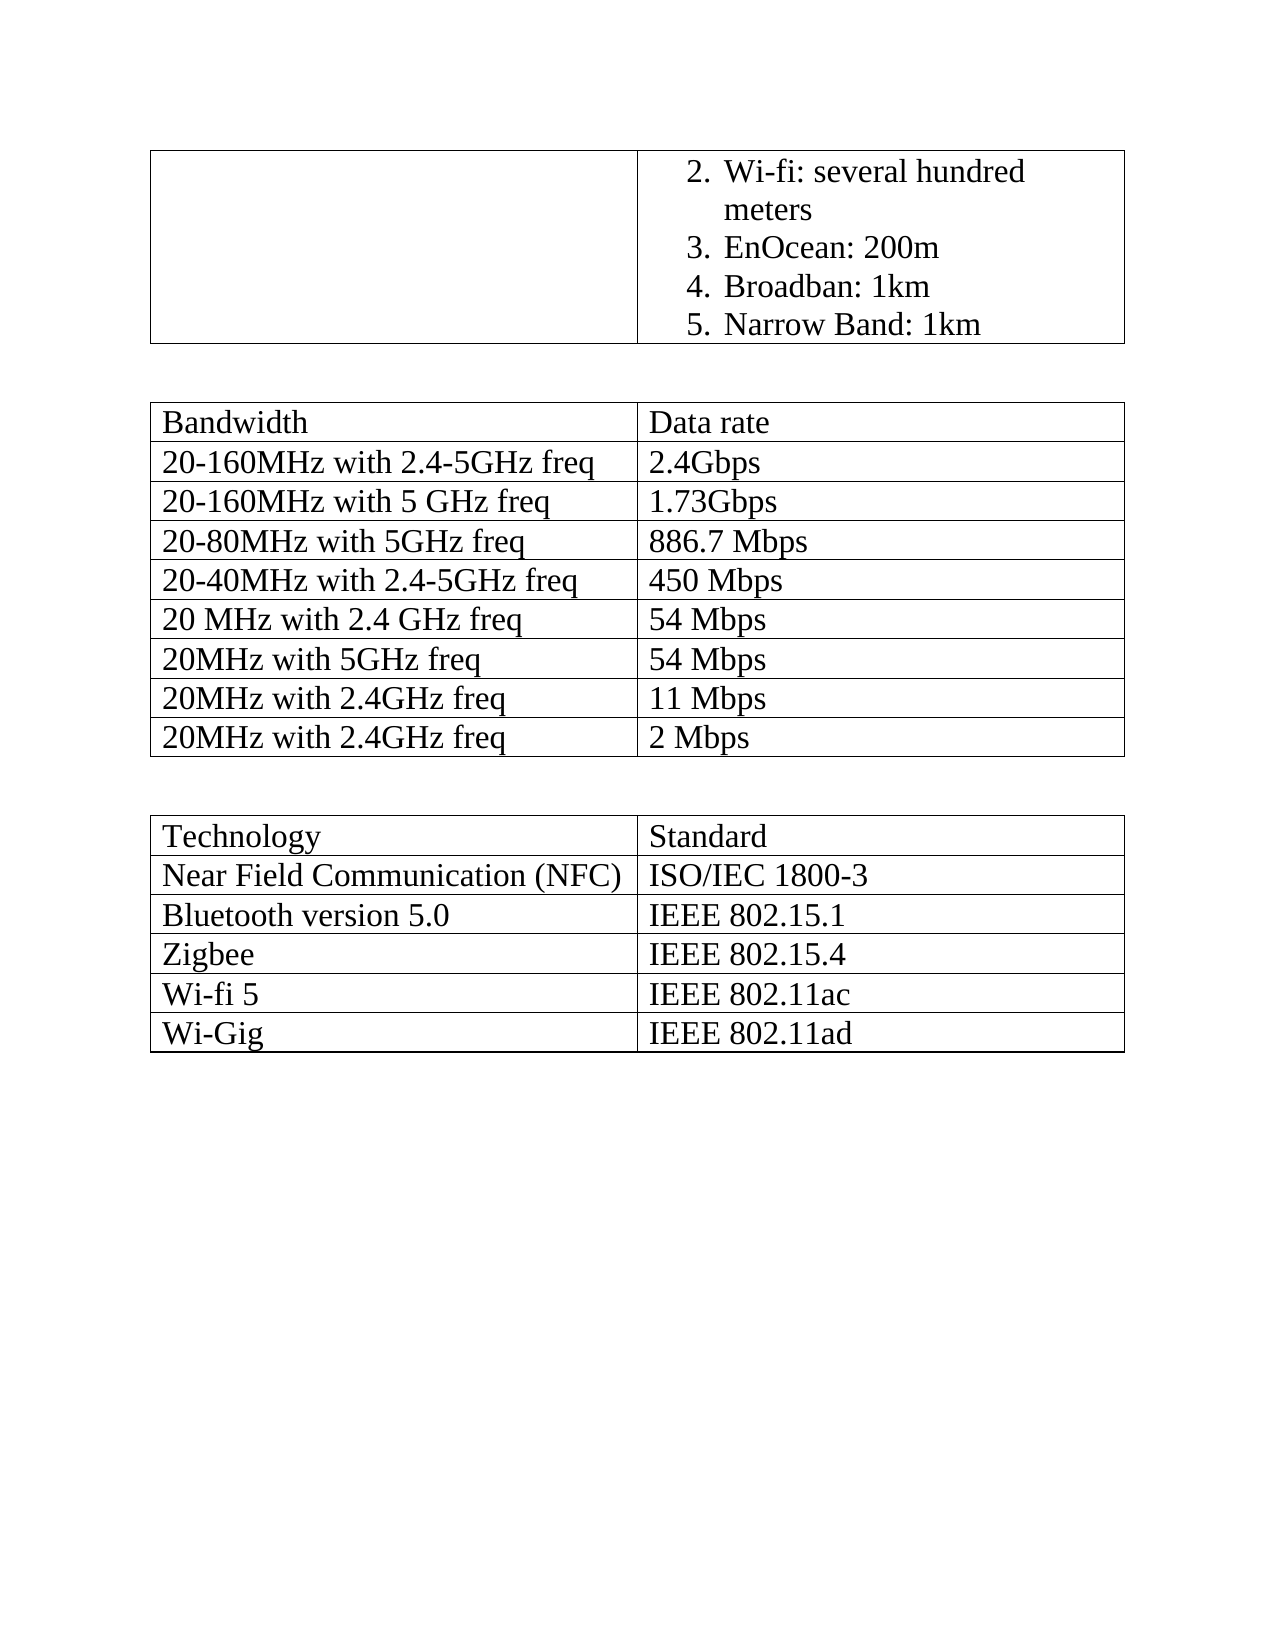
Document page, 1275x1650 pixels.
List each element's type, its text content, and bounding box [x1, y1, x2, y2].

table_cell ISO/IEC 1800-3 [638, 856, 1124, 894]
table_cell IEEE 802.11ad [638, 1013, 1124, 1051]
table_cell IEEE 802.11ac [638, 974, 1124, 1012]
table_cell IEEE 802.15.1 [638, 895, 1124, 933]
table_cell 1.73Gbps [638, 482, 1124, 520]
table_cell 20MHz with 5GHz freq [151, 639, 637, 677]
table_cell Zigbee [151, 934, 637, 973]
table_cell 54 Mbps [638, 639, 1124, 677]
table_cell 2 Mbps [638, 718, 1124, 756]
table_cell 450 Mbps [638, 560, 1124, 599]
table_cell 20-160MHz with 5 GHz freq [151, 482, 637, 520]
table_header Bandwidth [151, 403, 637, 441]
table_cell 20-160MHz with 2.4-5GHz freq [151, 442, 637, 481]
table_cell 886.7 Mbps [638, 521, 1124, 559]
table_cell 54 Mbps [638, 600, 1124, 638]
table_cell IEEE 802.15.4 [638, 934, 1124, 973]
table_cell Bluetooth version 5.0 [151, 895, 637, 933]
table_header Technology [151, 816, 637, 854]
table_header Standard [638, 816, 1124, 854]
table_header Data rate [638, 403, 1124, 441]
table_cell 2.4Gbps [638, 442, 1124, 481]
table_cell 20MHz with 2.4GHz freq [151, 718, 637, 756]
table_cell 20 MHz with 2.4 GHz freq [151, 600, 637, 638]
table_cell Wi-Gig [151, 1013, 637, 1051]
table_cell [638, 151, 1124, 343]
table_cell 11 Mbps [638, 679, 1124, 717]
table_cell 20-80MHz with 5GHz freq [151, 521, 637, 559]
table_cell 20-40MHz with 2.4-5GHz freq [151, 560, 637, 599]
table_cell Wi-fi 5 [151, 974, 637, 1012]
table_cell Near Field Communication (NFC) [151, 856, 637, 894]
table_cell 20MHz with 2.4GHz freq [151, 679, 637, 717]
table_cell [151, 151, 637, 343]
